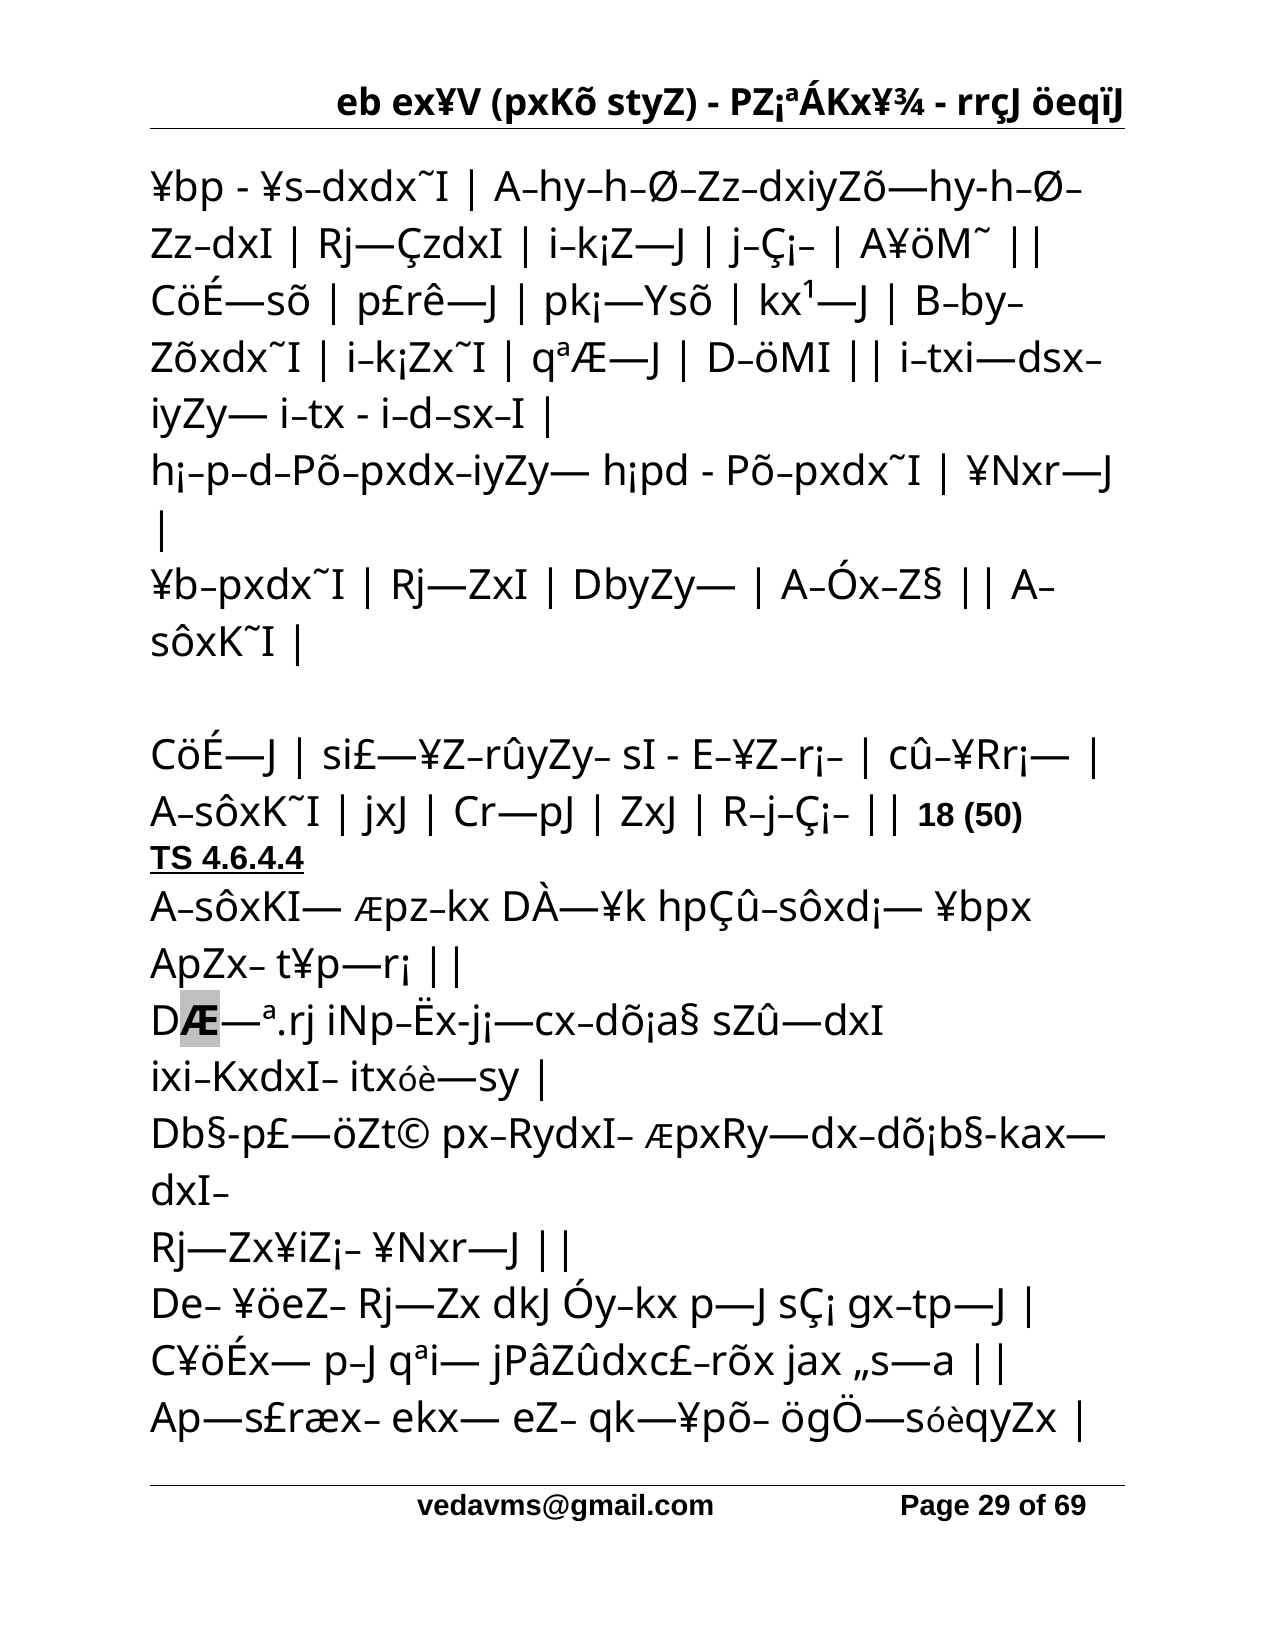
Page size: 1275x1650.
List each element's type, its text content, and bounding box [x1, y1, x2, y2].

text ¥b–pxdx˜I | Rj—ZxI | DbyZy— | A–Óx–Z§ || A–sôxK˜I | [150, 554, 1125, 668]
text CöÉ—J | si£—¥Z–rûyZy– sI - E–¥Z–r¡– | cû–¥Rr¡— | [150, 725, 1125, 782]
text ixi–KxdxI– itxóè—sy | [150, 1047, 1125, 1104]
text Db§-p£—öZt© px–RydxI– ÆpxRy—dx–dõ¡b§-kax—dxI– [150, 1104, 1125, 1217]
text ¥bp - ¥s–dxdx˜I | A–hy–h–Ø–Zz–dxiyZõ—hy-h–Ø–Zz–dxI | Rj—ÇzdxI | i–k¡Z—J | j–Ç¡– | A¥öM˜ || CöÉ—sõ | p£rê—J | pk¡—Ysõ | kx¹—J | B–by–Zõxdx˜I | i–k¡Zx˜I | qªÆ—J | D–öMI || i–txi—dsx–iyZy— i–tx - i–d–sx–I | [150, 157, 1125, 441]
text C¥öÉx— p–J qªi— jPâZûdxc£–rõx jax „s—a || [150, 1331, 1125, 1388]
text A–sôxK˜I | jxJ | Cr—pJ | ZxJ | R–j–Ç¡– || 18 (50) [150, 782, 1125, 838]
text Rj—Zx¥iZ¡– ¥Nxr—J || [150, 1217, 1125, 1274]
text h¡–p–d–Põ–pxdx–iyZy— h¡pd - Põ–pxdx˜I | ¥Nxr—J | [150, 441, 1125, 554]
text DÆ—ª.rj iNp–Ëx-j¡—cx–dõ¡a§ sZû—dxI [220, 990, 1125, 1047]
text A–sôxKI— Æpz–kx DÀ—¥k hpÇû–sôxd¡— ¥bpx ApZx– t¥p—r¡ || [150, 877, 1125, 990]
text Ap—s£ræx– ekx— eZ– qk—¥põ– ögÖ—sóèqyZx | [150, 1388, 1125, 1444]
text TS 4.6.4.4 [150, 838, 1181, 877]
text De– ¥öeZ– Rj—Zx dkJ Óy–kx p—J sÇ¡ gx–tp—J | [150, 1274, 1125, 1331]
